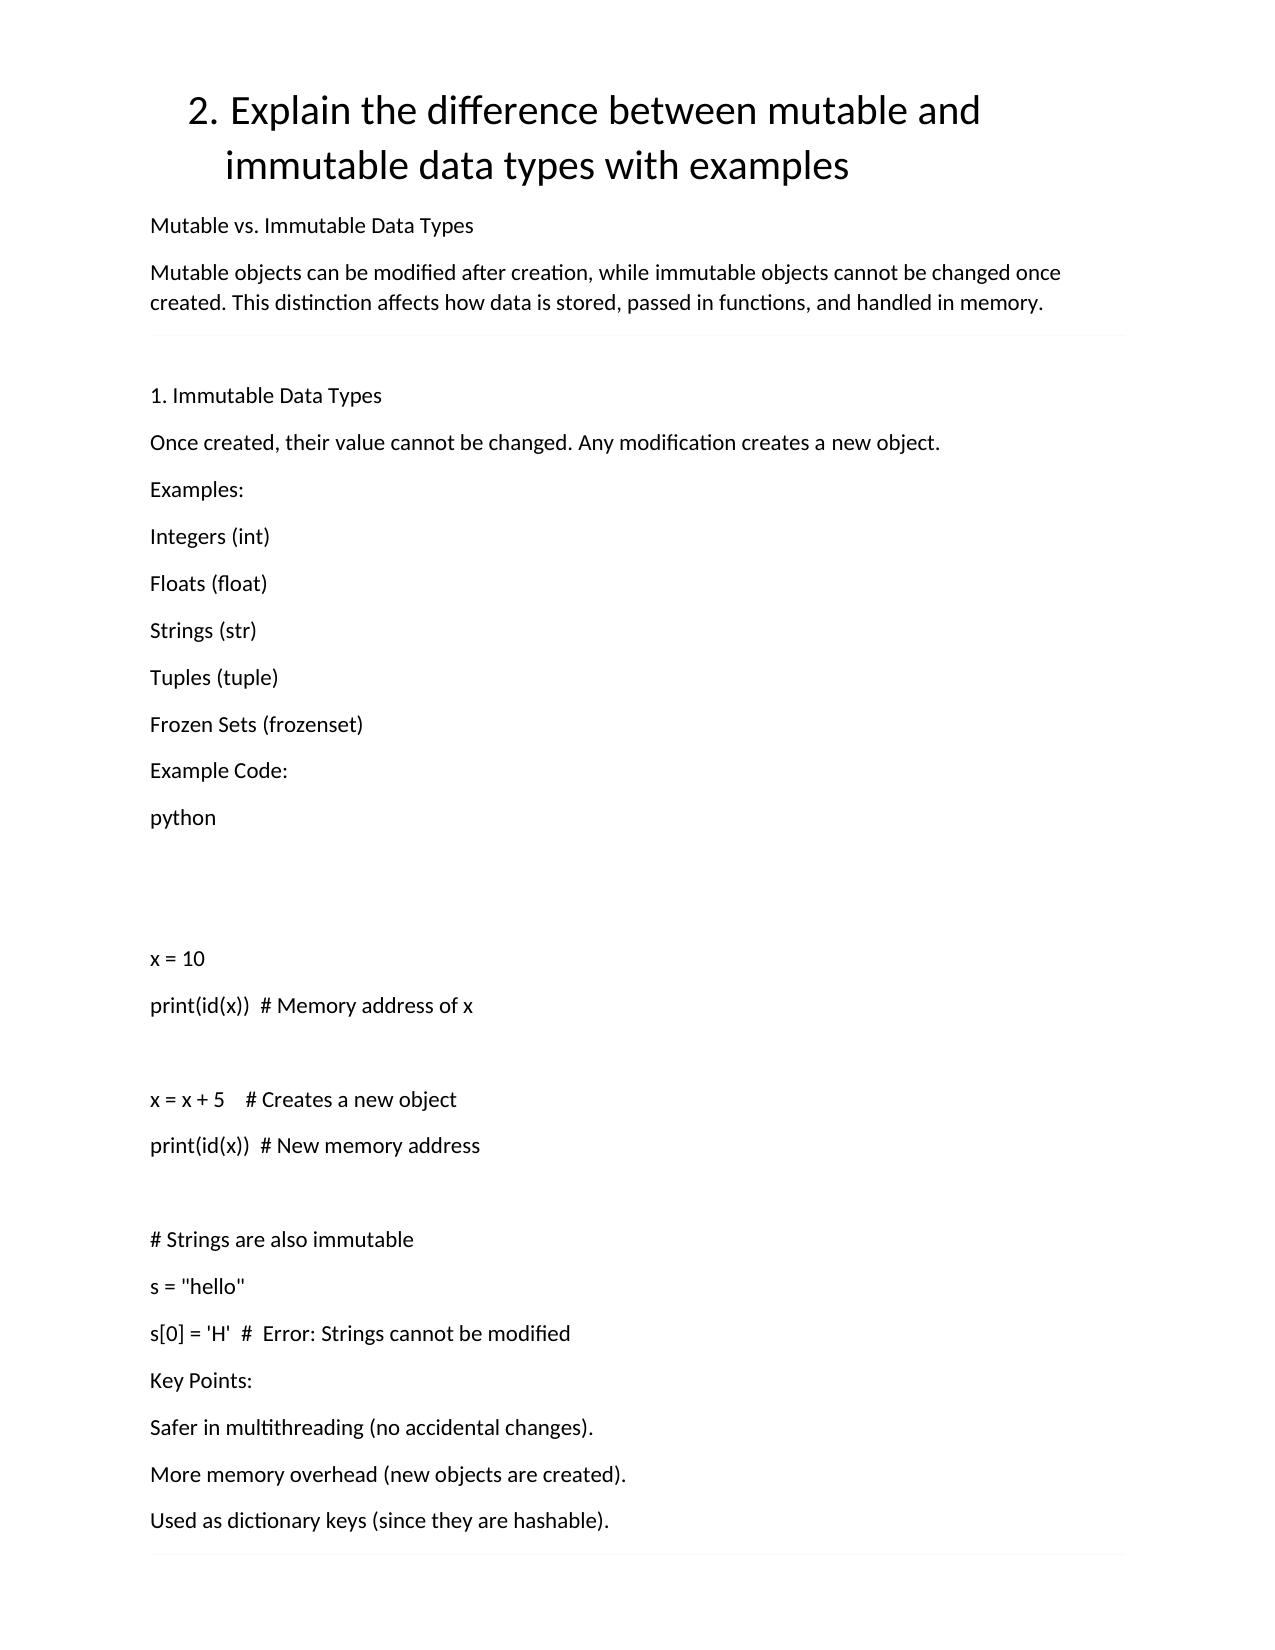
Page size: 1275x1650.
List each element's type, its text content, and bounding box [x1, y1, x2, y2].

text print(id(x)) # Memory address of x [150, 991, 1125, 1019]
text Key Points: [150, 1366, 1125, 1394]
text x = x + 5 # Creates a new object [150, 1085, 1125, 1113]
text s = "hello" [150, 1272, 1125, 1300]
text Strings (str) [150, 616, 1125, 644]
text # Strings are also immutable [150, 1225, 1125, 1253]
text Mutable vs. Immutable Data Types [150, 211, 1125, 239]
text Tuples (tuple) [150, 663, 1125, 691]
text More memory overhead (new objects are created). [150, 1460, 1125, 1488]
text Safer in multithreading (no accidental changes). [150, 1413, 1125, 1441]
list Explain the difference between mutable and immutable data types with examples [187, 84, 1125, 190]
text Examples: [150, 475, 1125, 503]
text Example Code: [150, 757, 1125, 785]
text Mutable objects can be modified after creation, while immutable objects cannot be changed once created. This distinction affects how data is stored, passed in functions, and handled in memory. [150, 258, 1125, 316]
text 1. Immutable Data Types [150, 382, 1125, 410]
text Once created, their value cannot be changed. Any modification creates a new object. [150, 428, 1125, 457]
text Integers (int) [150, 522, 1125, 550]
text python [150, 803, 1125, 832]
text print(id(x)) # New memory address [150, 1132, 1125, 1160]
text Floats (float) [150, 569, 1125, 597]
text s[0] = 'H' # Error: Strings cannot be modified [150, 1319, 1125, 1347]
text Frozen Sets (frozenset) [150, 710, 1125, 738]
text Used as dictionary keys (since they are hashable). [150, 1507, 1125, 1535]
text x = 10 [150, 944, 1125, 972]
